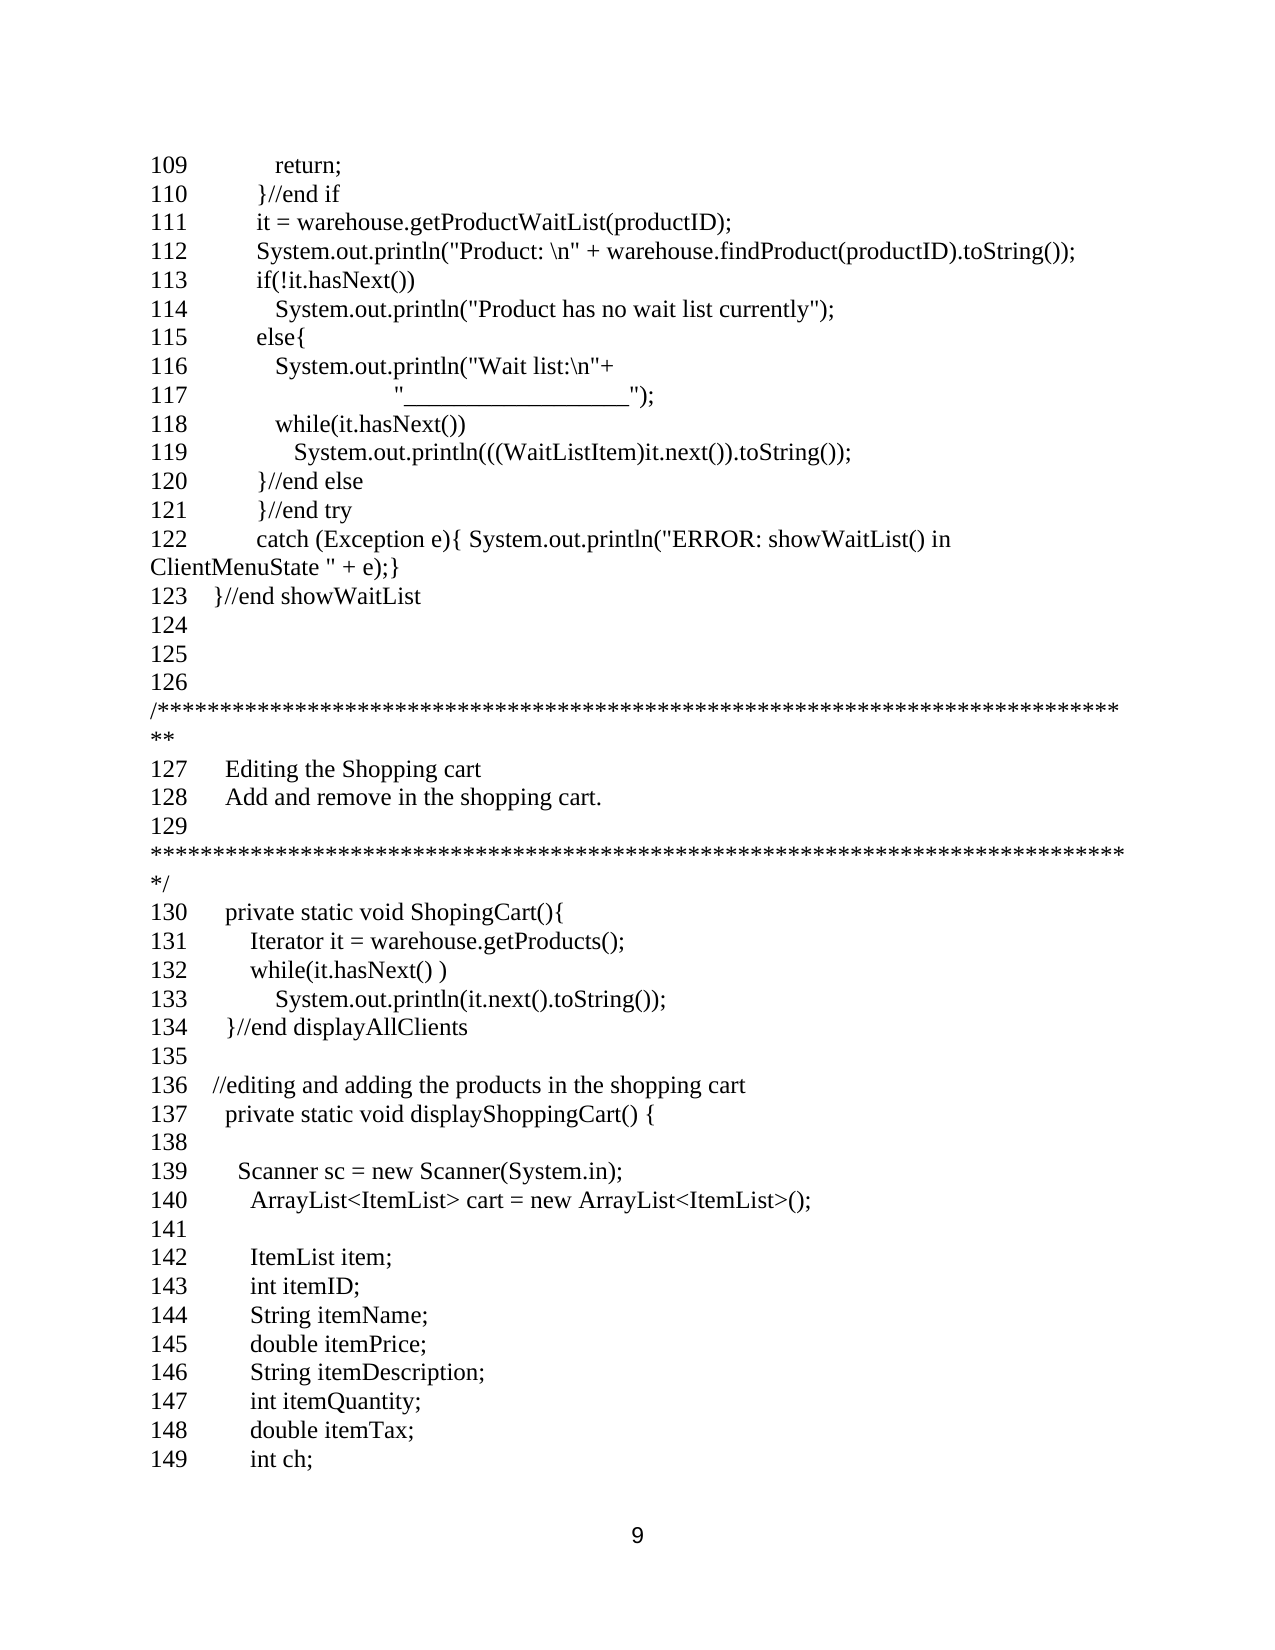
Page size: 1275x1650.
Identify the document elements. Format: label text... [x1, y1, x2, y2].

text 124 [150, 610, 1125, 639]
text 123 }//end showWaitList [150, 581, 1125, 610]
text 129 *******************************************************************************/ [150, 811, 1125, 897]
text 136 //editing and adding the products in the shopping cart [150, 1070, 1125, 1099]
text 128 Add and remove in the shopping cart. [150, 782, 1125, 811]
text 139 Scanner sc = new Scanner(System.in); [150, 1156, 1125, 1185]
text 109 return; [150, 150, 1125, 179]
text 121 }//end try [150, 495, 1125, 524]
text 118 while(it.hasNext()) [150, 409, 1125, 437]
text 142 ItemList item; [150, 1242, 1125, 1271]
text 138 [150, 1127, 1125, 1156]
text 110 }//end if [150, 179, 1125, 207]
text 148 double itemTax; [150, 1415, 1125, 1444]
text 114 System.out.println("Product has no wait list currently"); [150, 294, 1125, 322]
text 119 System.out.println(((WaitListItem)it.next()).toString()); [150, 437, 1125, 466]
text 130 private static void ShopingCart(){ [150, 897, 1125, 926]
text 144 String itemName; [150, 1300, 1125, 1329]
text 140 ArrayList<ItemList> cart = new ArrayList<ItemList>(); [150, 1185, 1125, 1214]
text 112 System.out.println("Product: \n" + warehouse.findProduct(productID).toString()); [150, 236, 1125, 265]
text 122 catch (Exception e){ System.out.println("ERROR: showWaitList() in ClientMenuState " + e);} [150, 524, 1125, 581]
text 131 Iterator it = warehouse.getProducts(); [150, 926, 1125, 955]
text 147 int itemQuantity; [150, 1386, 1125, 1415]
text 132 while(it.hasNext() ) [150, 955, 1125, 984]
text 120 }//end else [150, 466, 1125, 495]
text 141 [150, 1214, 1125, 1242]
text 125 [150, 639, 1125, 667]
text 116 System.out.println("Wait list:\n"+ [150, 351, 1125, 380]
text 117 "__________________"); [150, 380, 1125, 409]
text 133 System.out.println(it.next().toString()); [150, 984, 1125, 1012]
text 134 }//end displayAllClients [150, 1012, 1125, 1041]
text 137 private static void displayShoppingCart() { [150, 1099, 1125, 1127]
text 126 /******************************************************************************* [150, 667, 1125, 754]
text 115 else{ [150, 322, 1125, 351]
text 149 int ch; [150, 1444, 1125, 1472]
text 111 it = warehouse.getProductWaitList(productID); [150, 207, 1125, 236]
text 127 Editing the Shopping cart [150, 754, 1125, 782]
text 135 [150, 1041, 1125, 1070]
text 143 int itemID; [150, 1271, 1125, 1300]
text 146 String itemDescription; [150, 1357, 1125, 1386]
text 145 double itemPrice; [150, 1329, 1125, 1357]
text 113 if(!it.hasNext()) [150, 265, 1125, 294]
